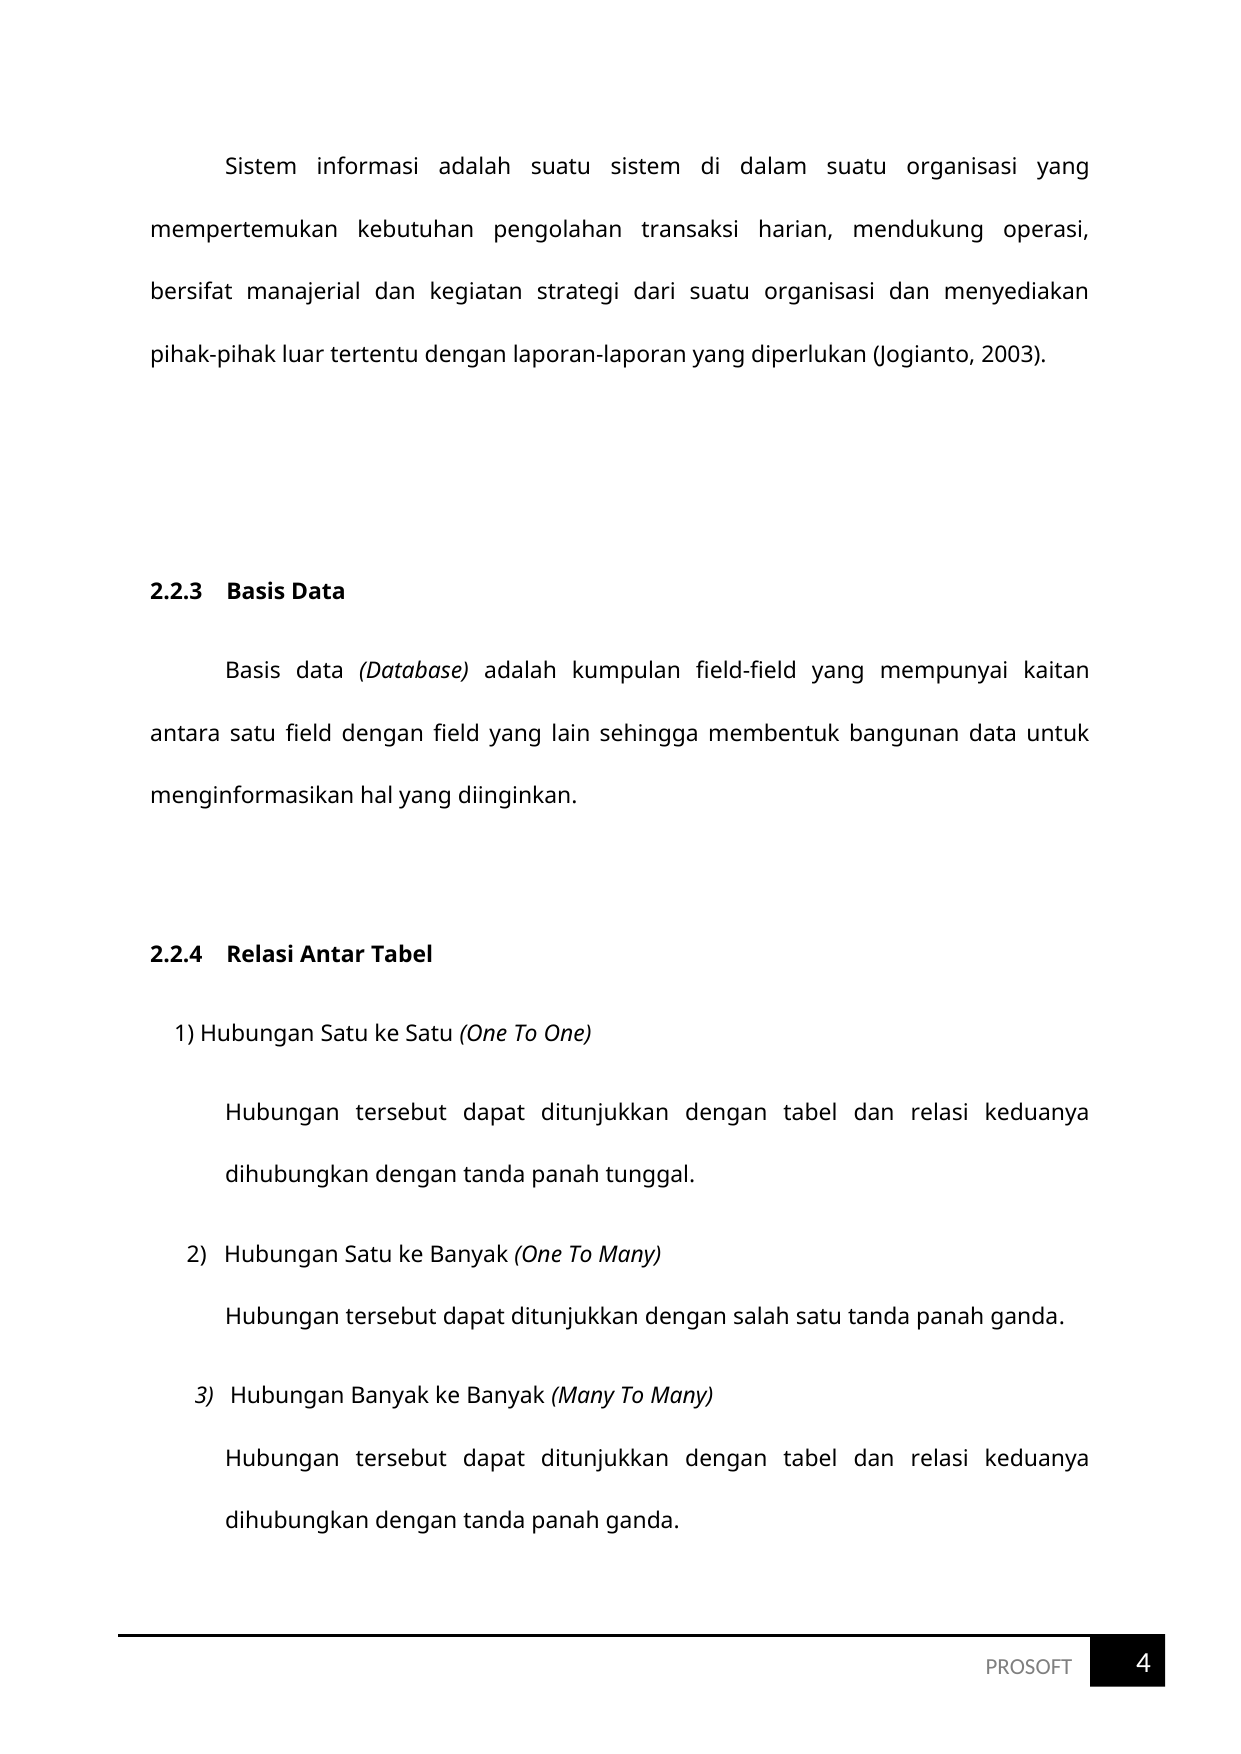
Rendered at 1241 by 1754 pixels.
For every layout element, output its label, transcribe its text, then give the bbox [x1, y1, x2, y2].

list Hubungan Satu ke Banyak (One To Many) [186, 1237, 1090, 1269]
text 2.2.3 Basis Data [150, 575, 1090, 606]
text 2.2.4 Relasi Antar Tabel [150, 937, 1090, 969]
list Hubungan Banyak ke Banyak (Many To Many) [194, 1379, 1090, 1410]
text Sistem informasi adalah suatu sistem di dalam suatu organisasi yang mempertemukan kebutuhan pengolahan transaksi harian, mendukung operasi, bersifat manajerial dan kegiatan strategi dari suatu organisasi dan menyediakan pihak-pihak luar tertentu dengan laporan-laporan yang diperlukan (Jogianto, 2003). [150, 150, 1090, 369]
text Hubungan tersebut dapat ditunjukkan dengan salah satu tanda panah ganda. [225, 1300, 1090, 1331]
text Basis data (Database) adalah kumpulan field-field yang mempunyai kaitan antara satu field dengan field yang lain sehingga membentuk bangunan data untuk menginformasikan hal yang diinginkan. [150, 654, 1090, 810]
text Hubungan tersebut dapat ditunjukkan dengan tabel dan relasi keduanya dihubungkan dengan tanda panah tunggal. [225, 1096, 1090, 1189]
text Hubungan tersebut dapat ditunjukkan dengan tabel dan relasi keduanya dihubungkan dengan tanda panah ganda. [225, 1442, 1090, 1535]
text 1) Hubungan Satu ke Satu (One To One) [150, 1017, 1090, 1048]
